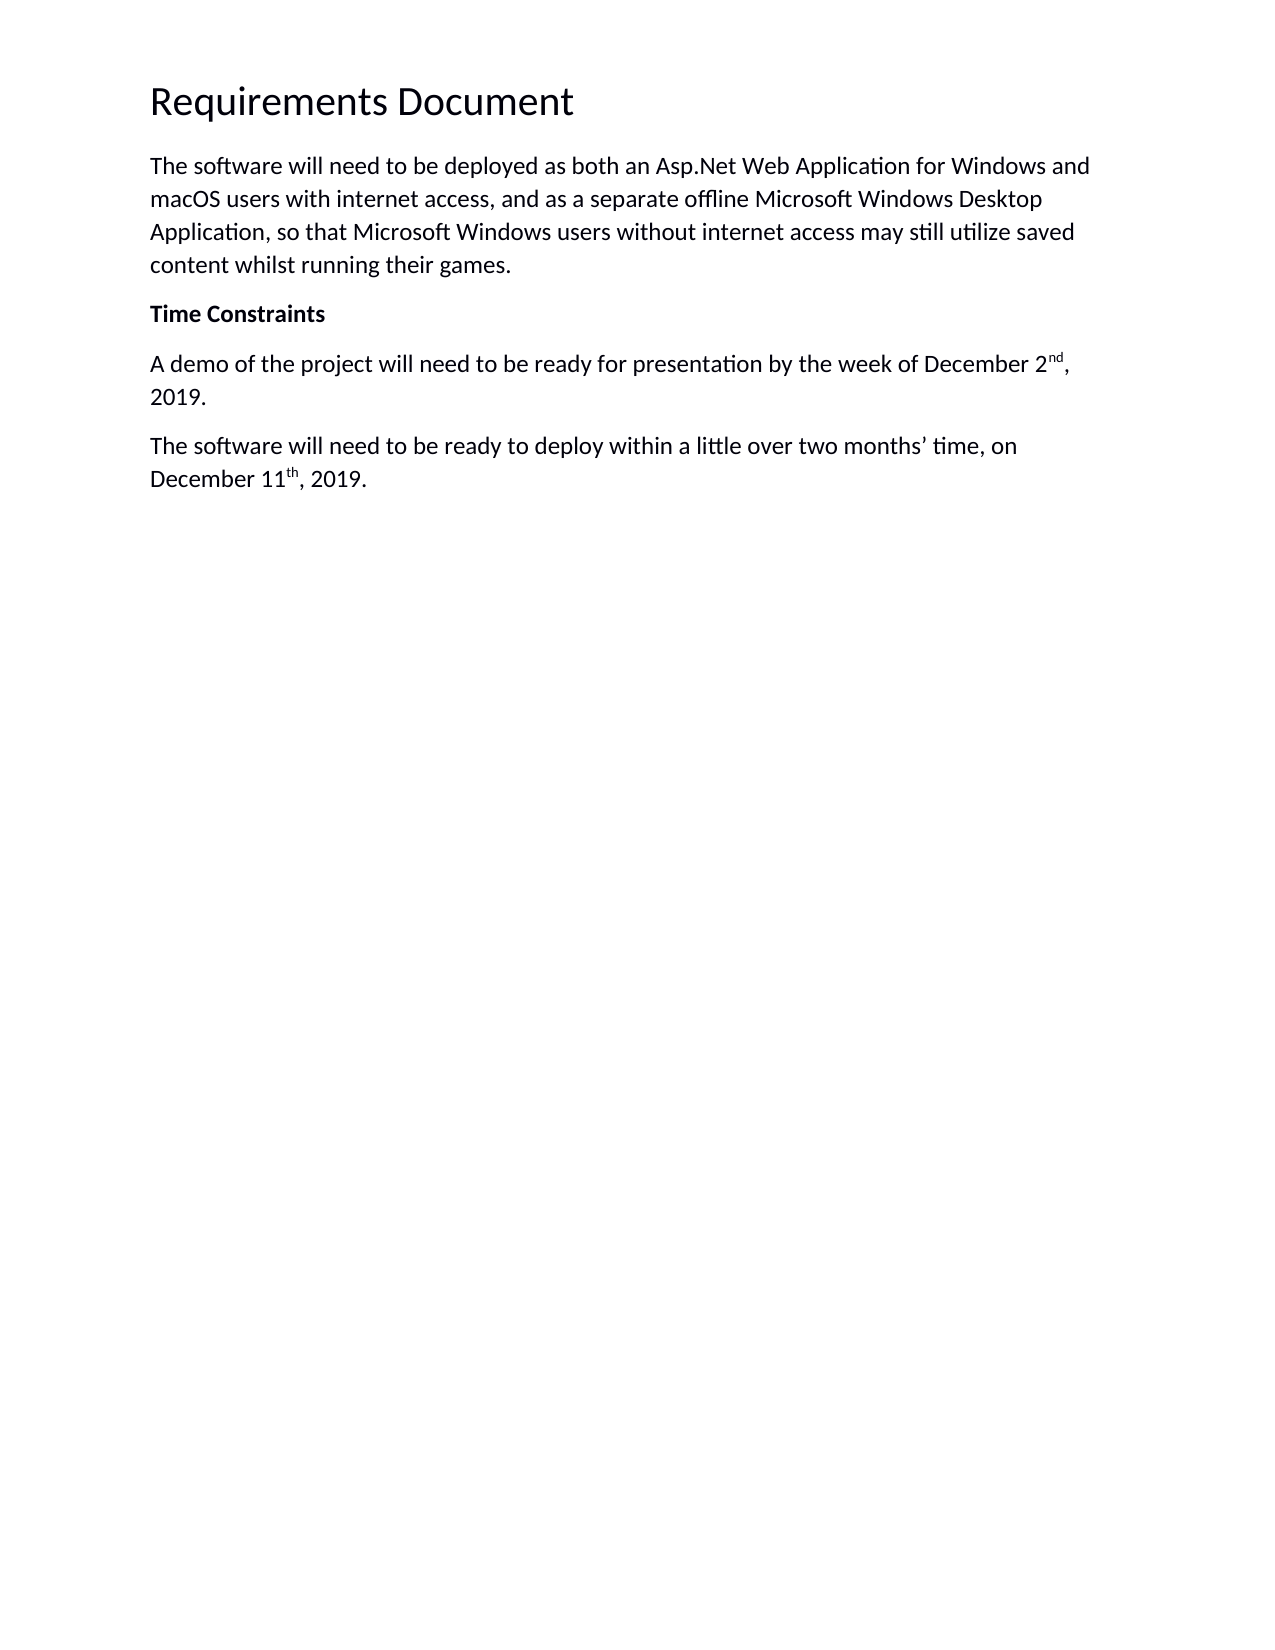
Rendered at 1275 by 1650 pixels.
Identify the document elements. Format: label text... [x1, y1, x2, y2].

text A demo of the project will need to be ready for presentation by the week of December 2nd, 2019. [150, 348, 1125, 411]
text The software will need to be deployed as both an Asp.Net Web Application for Windows and macOS users with internet access, and as a separate offline Microsoft Windows Desktop Application, so that Microsoft Windows users without internet access may still utilize saved content whilst running their games. [150, 150, 1125, 279]
text Time Constraints [150, 298, 1125, 329]
text The software will need to be ready to deploy within a little over two months’ time, on December 11th, 2019. [150, 430, 1125, 494]
